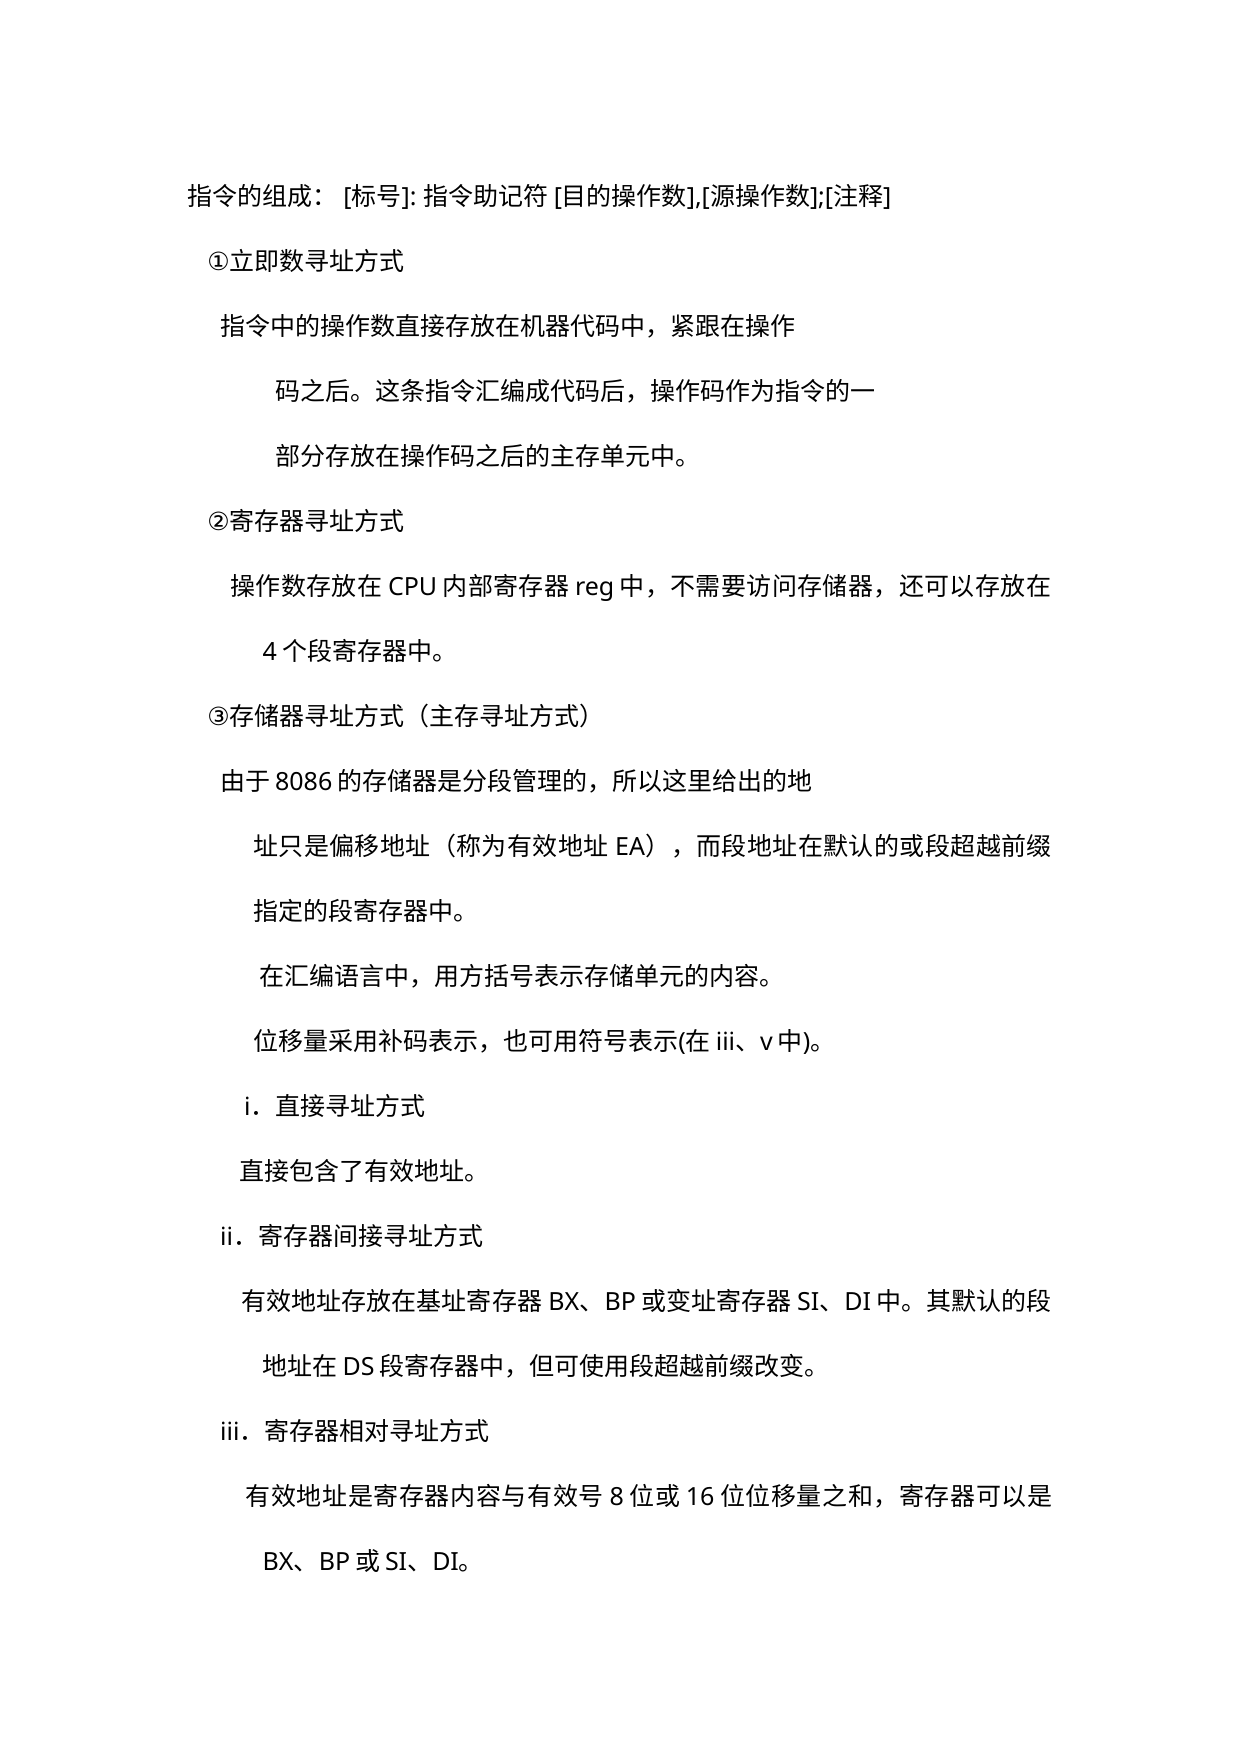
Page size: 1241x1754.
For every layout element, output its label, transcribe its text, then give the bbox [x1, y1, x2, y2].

text i．直接寻址方式 [187, 1072, 1053, 1137]
text 指令的组成： [标号]: 指令助记符 [目的操作数],[源操作数];[注释] [187, 162, 1053, 227]
text iii．寄存器相对寻址方式 [187, 1397, 1053, 1462]
text 码之后。这条指令汇编成代码后，操作码作为指令的一 [275, 357, 1053, 422]
text 位移量采用补码表示，也可用符号表示(在iii、v中)。 [253, 1007, 1053, 1072]
text 在汇编语言中，用方括号表示存储单元的内容。 [253, 942, 1053, 1007]
text 有效地址是寄存器内容与有效号8位或16位位移量之和，寄存器可以是BX、BP或SI、DI。 [187, 1462, 1053, 1592]
text 指令中的操作数直接存放在机器代码中，紧跟在操作 [187, 292, 1053, 357]
text ii．寄存器间接寻址方式 [187, 1202, 1053, 1267]
text 址只是偏移地址（称为有效地址EA），而段地址在默认的或段超越前缀指定的段寄存器中。 [253, 812, 1053, 942]
text 直接包含了有效地址。 [187, 1137, 1053, 1202]
text ①立即数寻址方式 [187, 227, 1053, 292]
text ②寄存器寻址方式 [187, 487, 1053, 552]
text 操作数存放在CPU内部寄存器reg中，不需要访问存储器，还可以存放在4个段寄存器中。 [187, 552, 1053, 682]
text 有效地址存放在基址寄存器BX、BP或变址寄存器SI、DI中。其默认的段地址在DS段寄存器中，但可使用段超越前缀改变。 [187, 1267, 1053, 1397]
text 由于8086的存储器是分段管理的，所以这里给出的地 [187, 747, 1053, 812]
text ③存储器寻址方式（主存寻址方式） [187, 682, 1053, 747]
text 部分存放在操作码之后的主存单元中。 [275, 422, 1053, 487]
